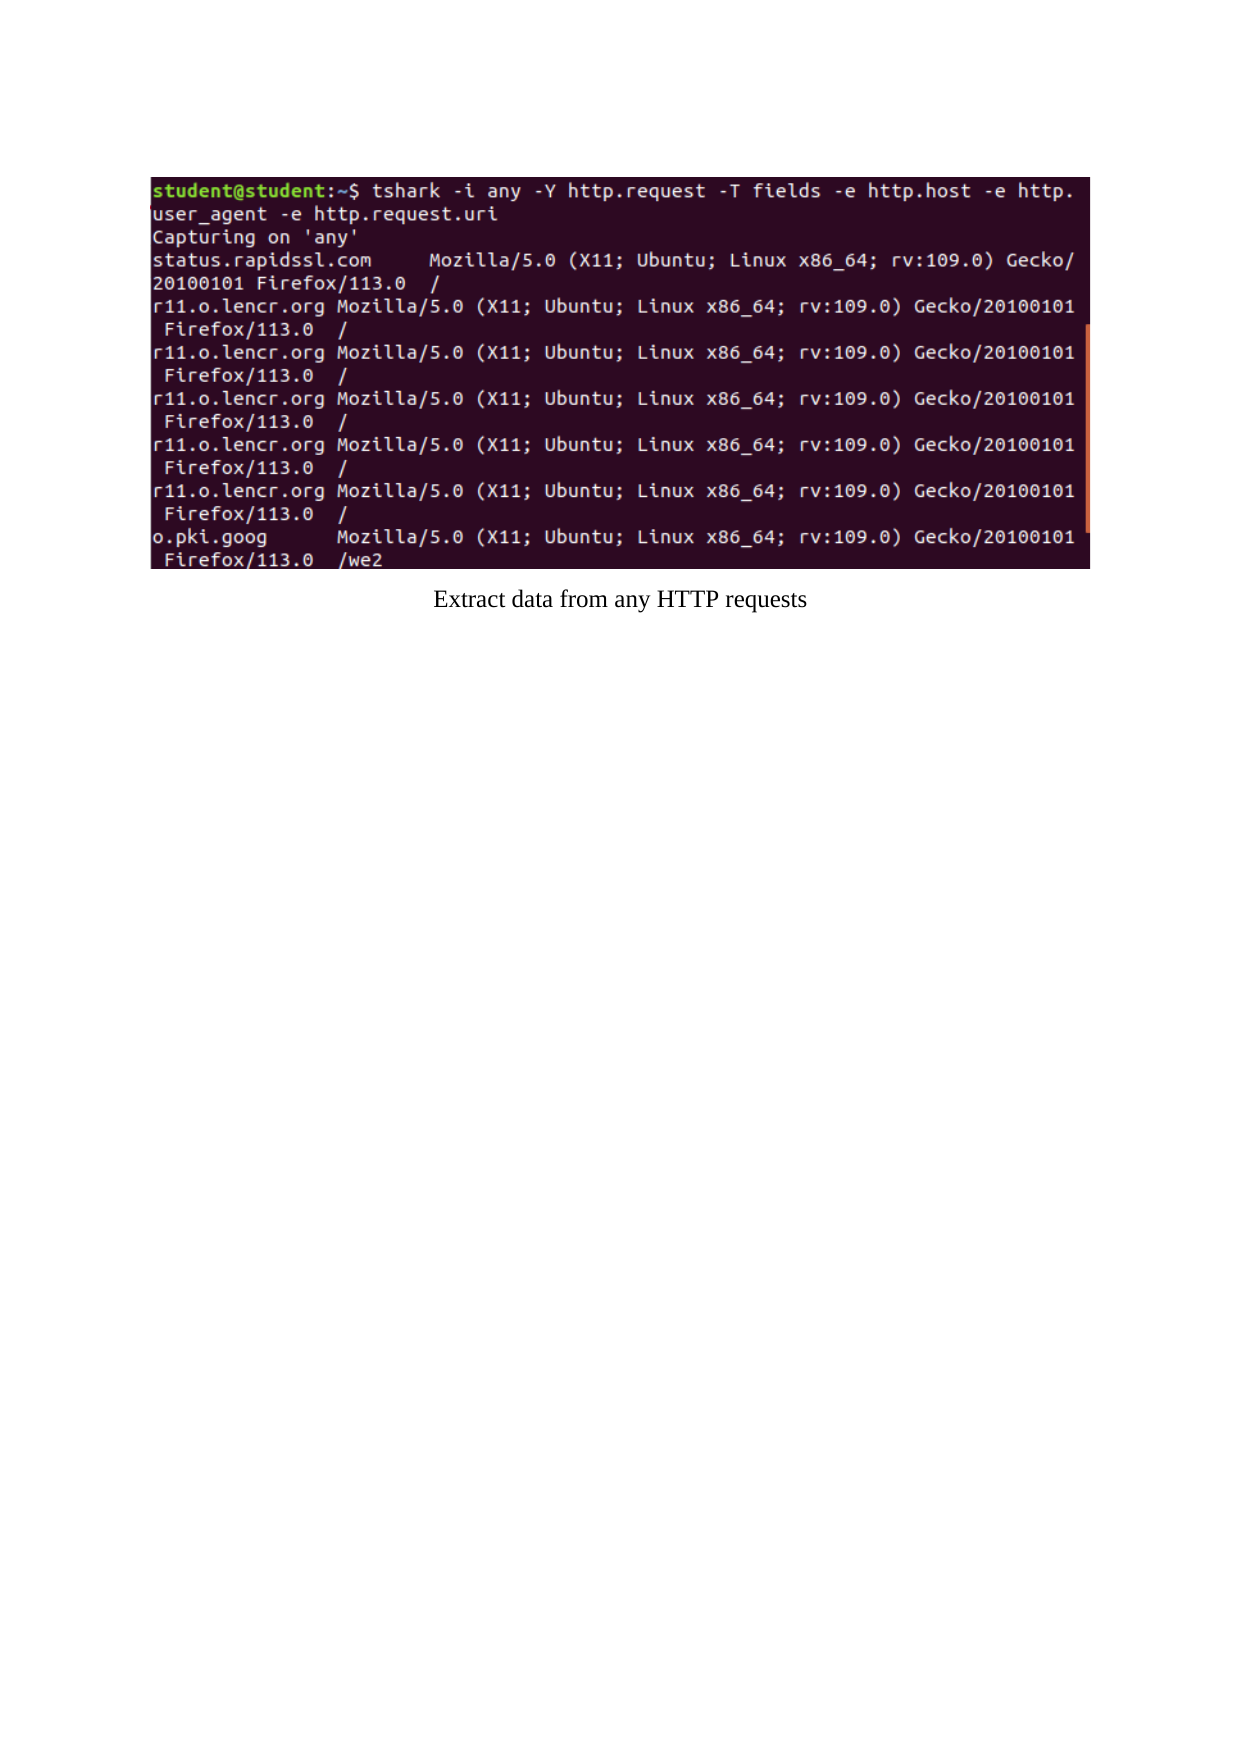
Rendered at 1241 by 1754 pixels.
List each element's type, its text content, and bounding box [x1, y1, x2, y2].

picture [150, 177, 1091, 569]
text Extract data from any HTTP requests [150, 584, 1090, 613]
